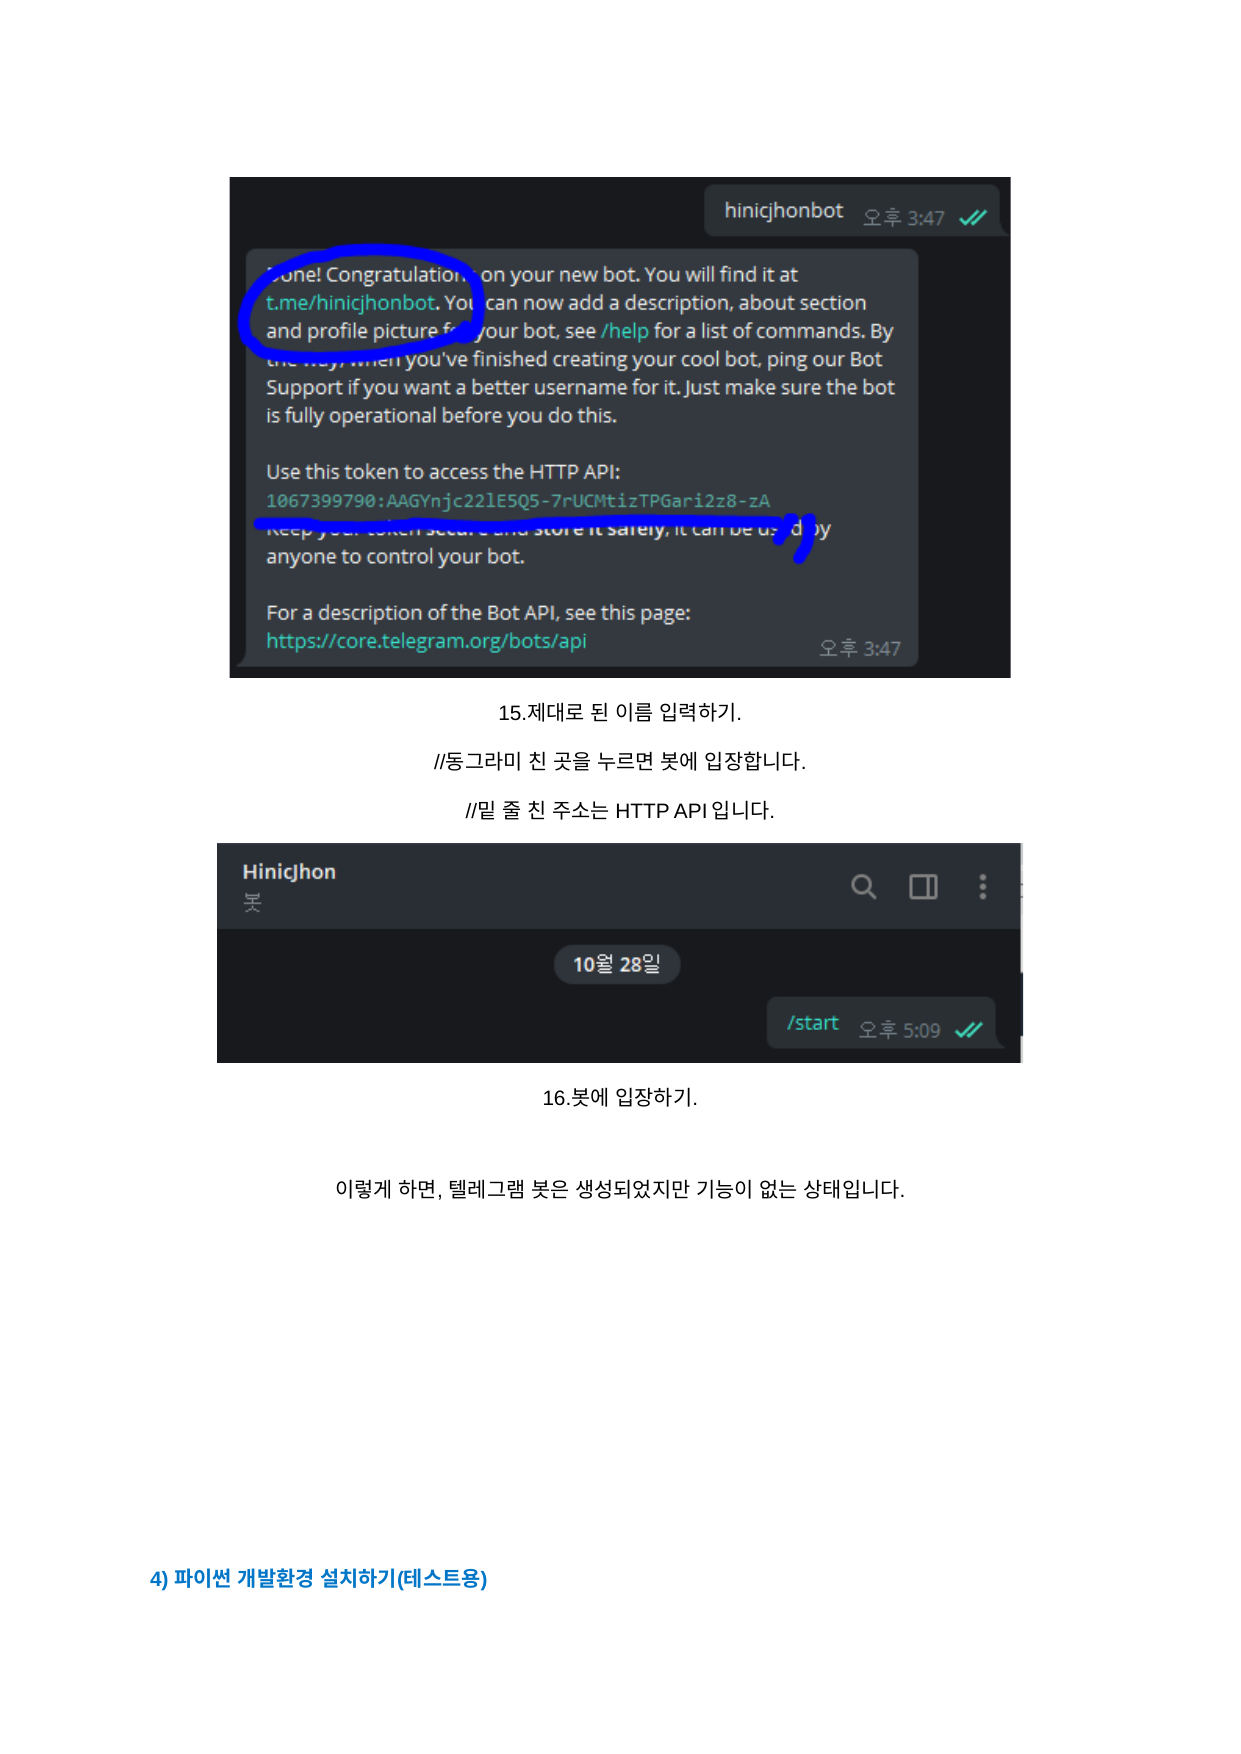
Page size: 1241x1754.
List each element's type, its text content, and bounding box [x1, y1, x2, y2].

text //동그라미 친 곳을 누르면 봇에 입장합니다. [150, 745, 1090, 776]
picture [229, 177, 1011, 678]
text 15.제대로 된 이름 입력하기. [150, 696, 1090, 726]
text 4) 파이썬 개발환경 설치하기(테스트용) [150, 1562, 1090, 1593]
text 이렇게 하면, 텔레그램 봇은 생성되었지만 기능이 없는 상태입니다. [150, 1173, 1090, 1203]
text //밑 줄 친 주소는 HTTP API입니다. [150, 794, 1090, 825]
text 16.봇에 입장하기. [150, 1081, 1090, 1112]
picture [217, 843, 1024, 1063]
